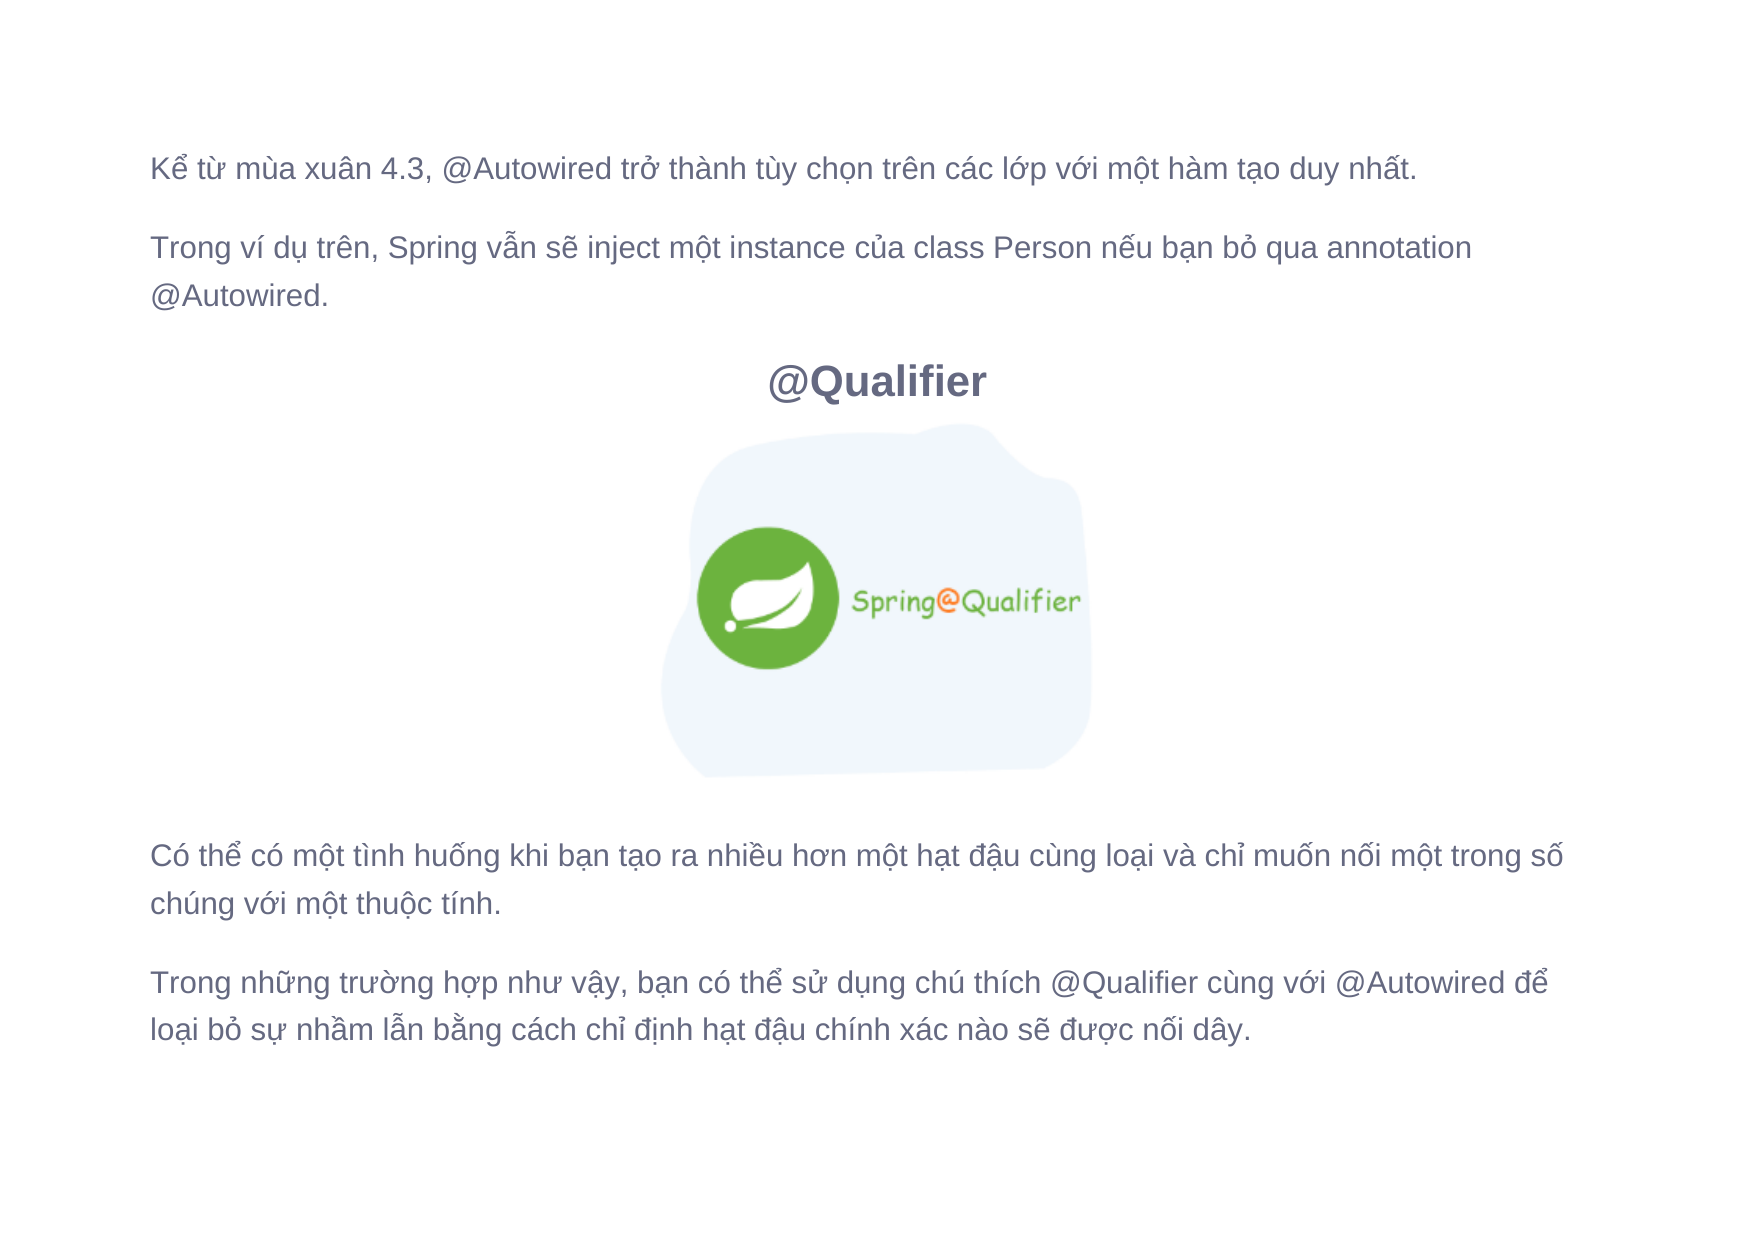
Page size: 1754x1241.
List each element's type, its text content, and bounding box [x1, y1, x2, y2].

subtitle Kể từ mùa xuân 4.3, @Autowired trở thành tùy chọn trên các lớp với một hàm tạo duy nhất. [150, 150, 1604, 186]
picture [633, 417, 1121, 795]
subtitle Trong ví dụ trên, Spring vẫn sẽ inject một instance của class Person nếu bạn bỏ qua annotation @Autowired. [150, 229, 1604, 313]
subtitle Có thể có một tình huống khi bạn tạo ra nhiều hơn một hạt đậu cùng loại và chỉ muốn nối một trong số chúng với một thuộc tính. [150, 837, 1604, 921]
subtitle Trong những trường hợp như vậy, bạn có thể sử dụng chú thích @Qualifier cùng với @Autowired để loại bỏ sự nhầm lẫn bằng cách chỉ định hạt đậu chính xác nào sẽ được nối dây. [150, 964, 1604, 1047]
